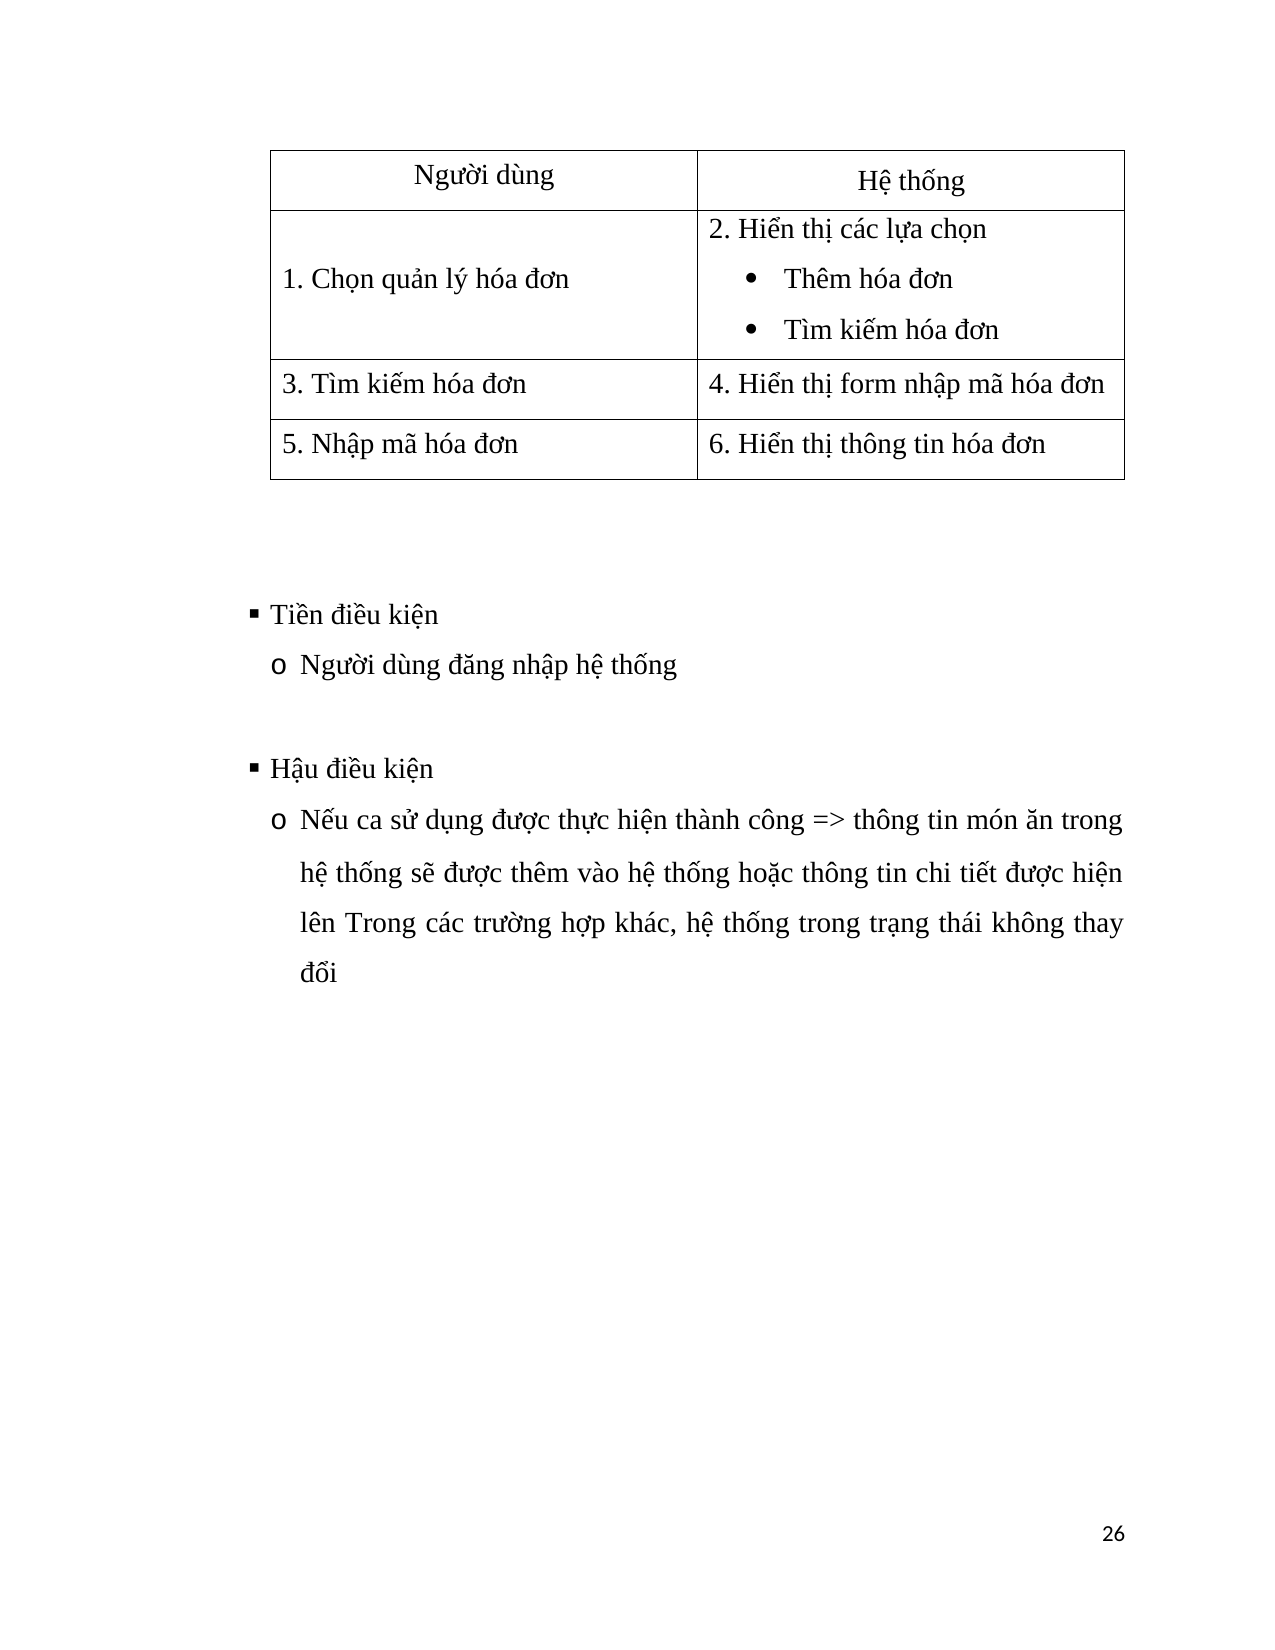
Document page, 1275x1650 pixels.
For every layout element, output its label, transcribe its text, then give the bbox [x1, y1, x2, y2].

table_cell 6. Hiển thị thông tin hóa đơn [698, 420, 1124, 478]
list Hậu điều kiện [247, 752, 1125, 785]
table_cell 5. Nhập mã hóa đơn [271, 420, 697, 478]
table_cell 3. Tìm kiếm hóa đơn [271, 360, 697, 418]
table_header Người dùng [271, 151, 697, 210]
table_cell 1. Chọn quản lý hóa đơn [271, 211, 697, 358]
list Nếu ca sử dụng được thực hiện thành công => thông tin món ăn trong hệ thống sẽ được thêm vào hệ thống hoặc thông tin chi tiết được hiện lên Trong các trường hợp khác, hệ thống trong trạng thái không thay đổi [270, 802, 1125, 989]
table_cell 2. Hiển thị các lựa chọn Thêm hóa đơn Tìm kiếm hóa đơn [698, 211, 1124, 358]
table_header Hệ thống [698, 151, 1124, 210]
list Người dùng đăng nhập hệ thống [270, 647, 1125, 683]
list Tiền điều kiện [247, 597, 1125, 631]
table_cell 4. Hiển thị form nhập mã hóa đơn [698, 360, 1124, 418]
